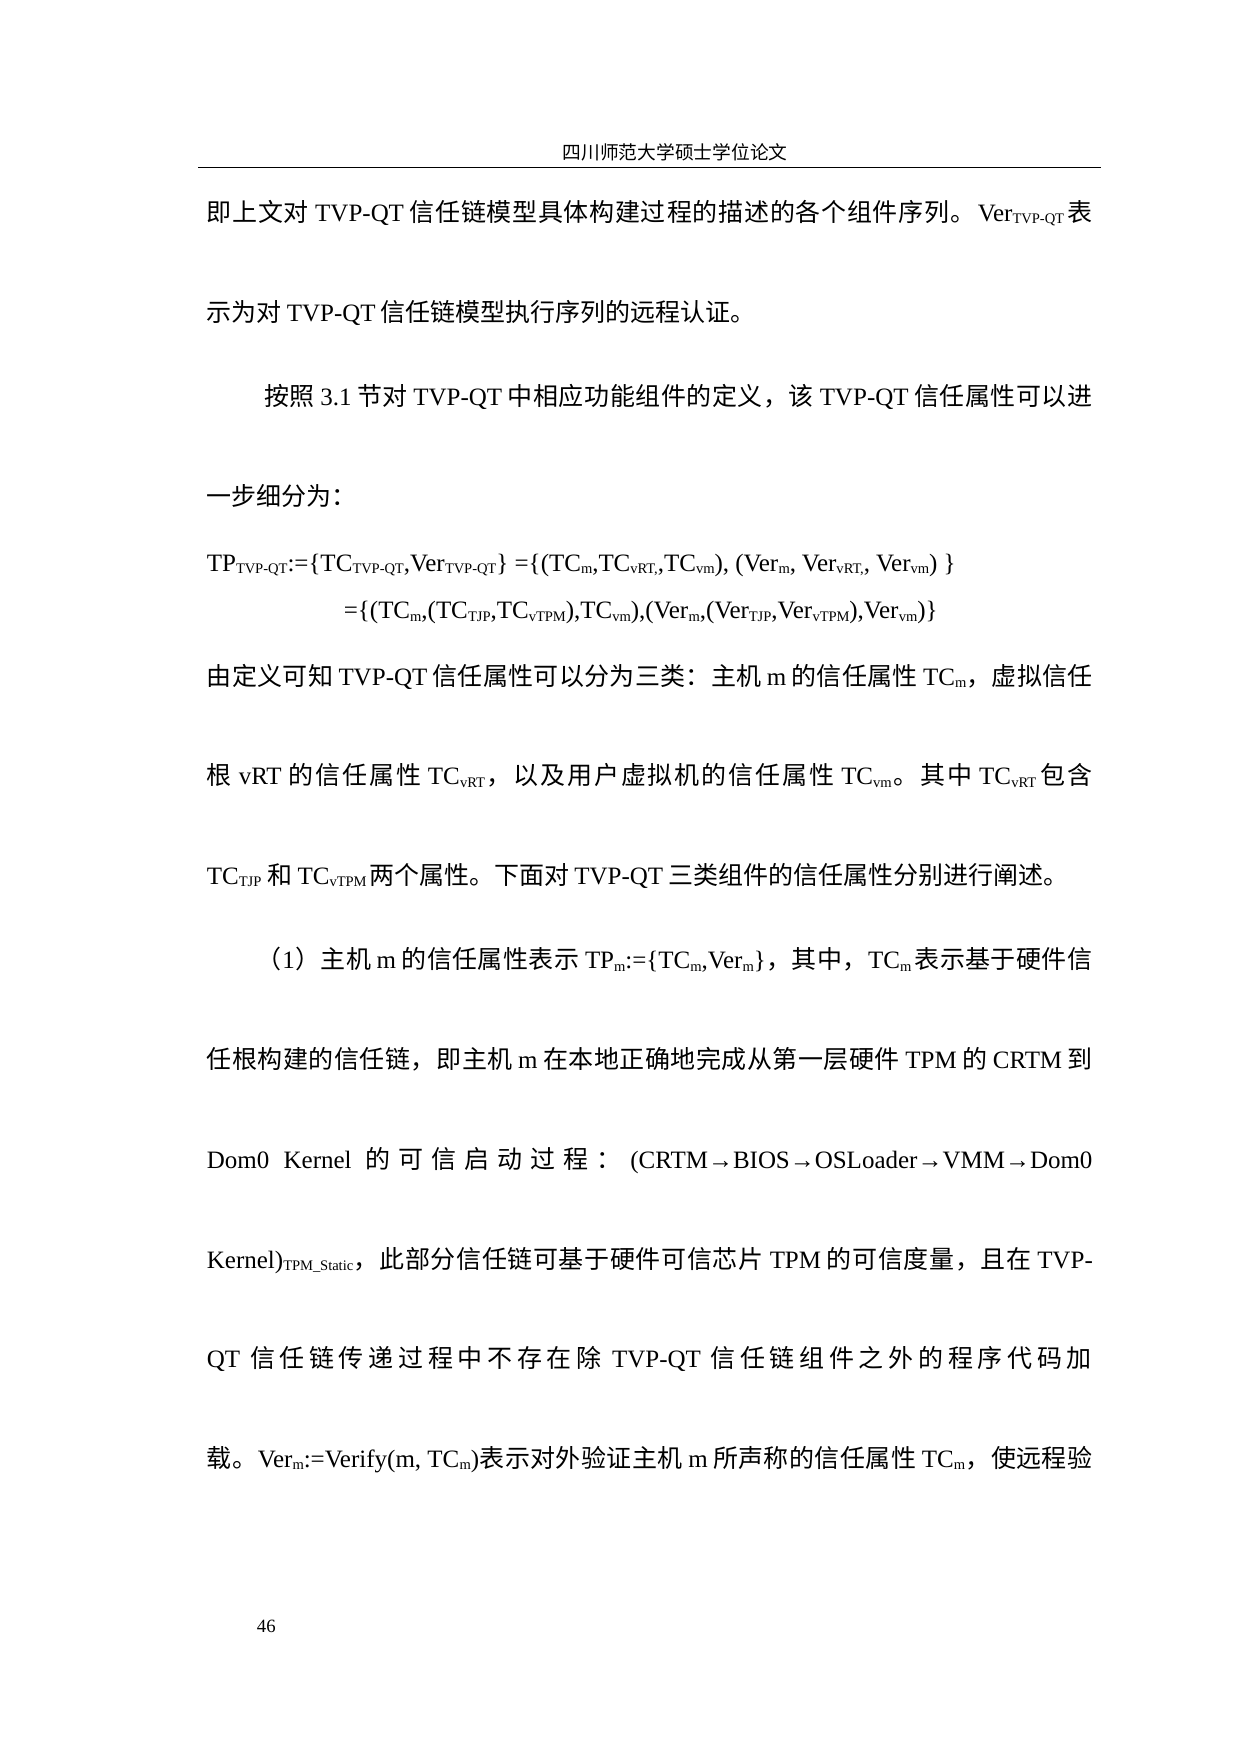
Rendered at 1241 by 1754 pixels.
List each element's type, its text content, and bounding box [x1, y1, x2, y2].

text 按照3.1节对TVP-QT中相应功能组件的定义，该TVP-QT信任属性可以进一步细分为： [207, 361, 1093, 528]
text ={(TCm,(TCTJP,TCvTPM),TCvm),(Verm,(VerTJP,VervTPM),Vervm)} [207, 593, 1093, 627]
text TPTVP-QT:={TCTVP-QT,VerTVP-QT} ={(TCm,TCvRT,,TCvm), (Verm, VervRT,, Vervm) } [207, 546, 1093, 579]
text 由定义可知TVP-QT信任属性可以分为三类：主机m的信任属性TCm，虚拟信任根vRT的信任属性TCvRT，以及用户虚拟机的信任属性TCvm。其中TCvRT包含TCTJP 和TCvTPM两个属性。下面对TVP-QT三类组件的信任属性分别进行阐述。 [207, 641, 1093, 907]
